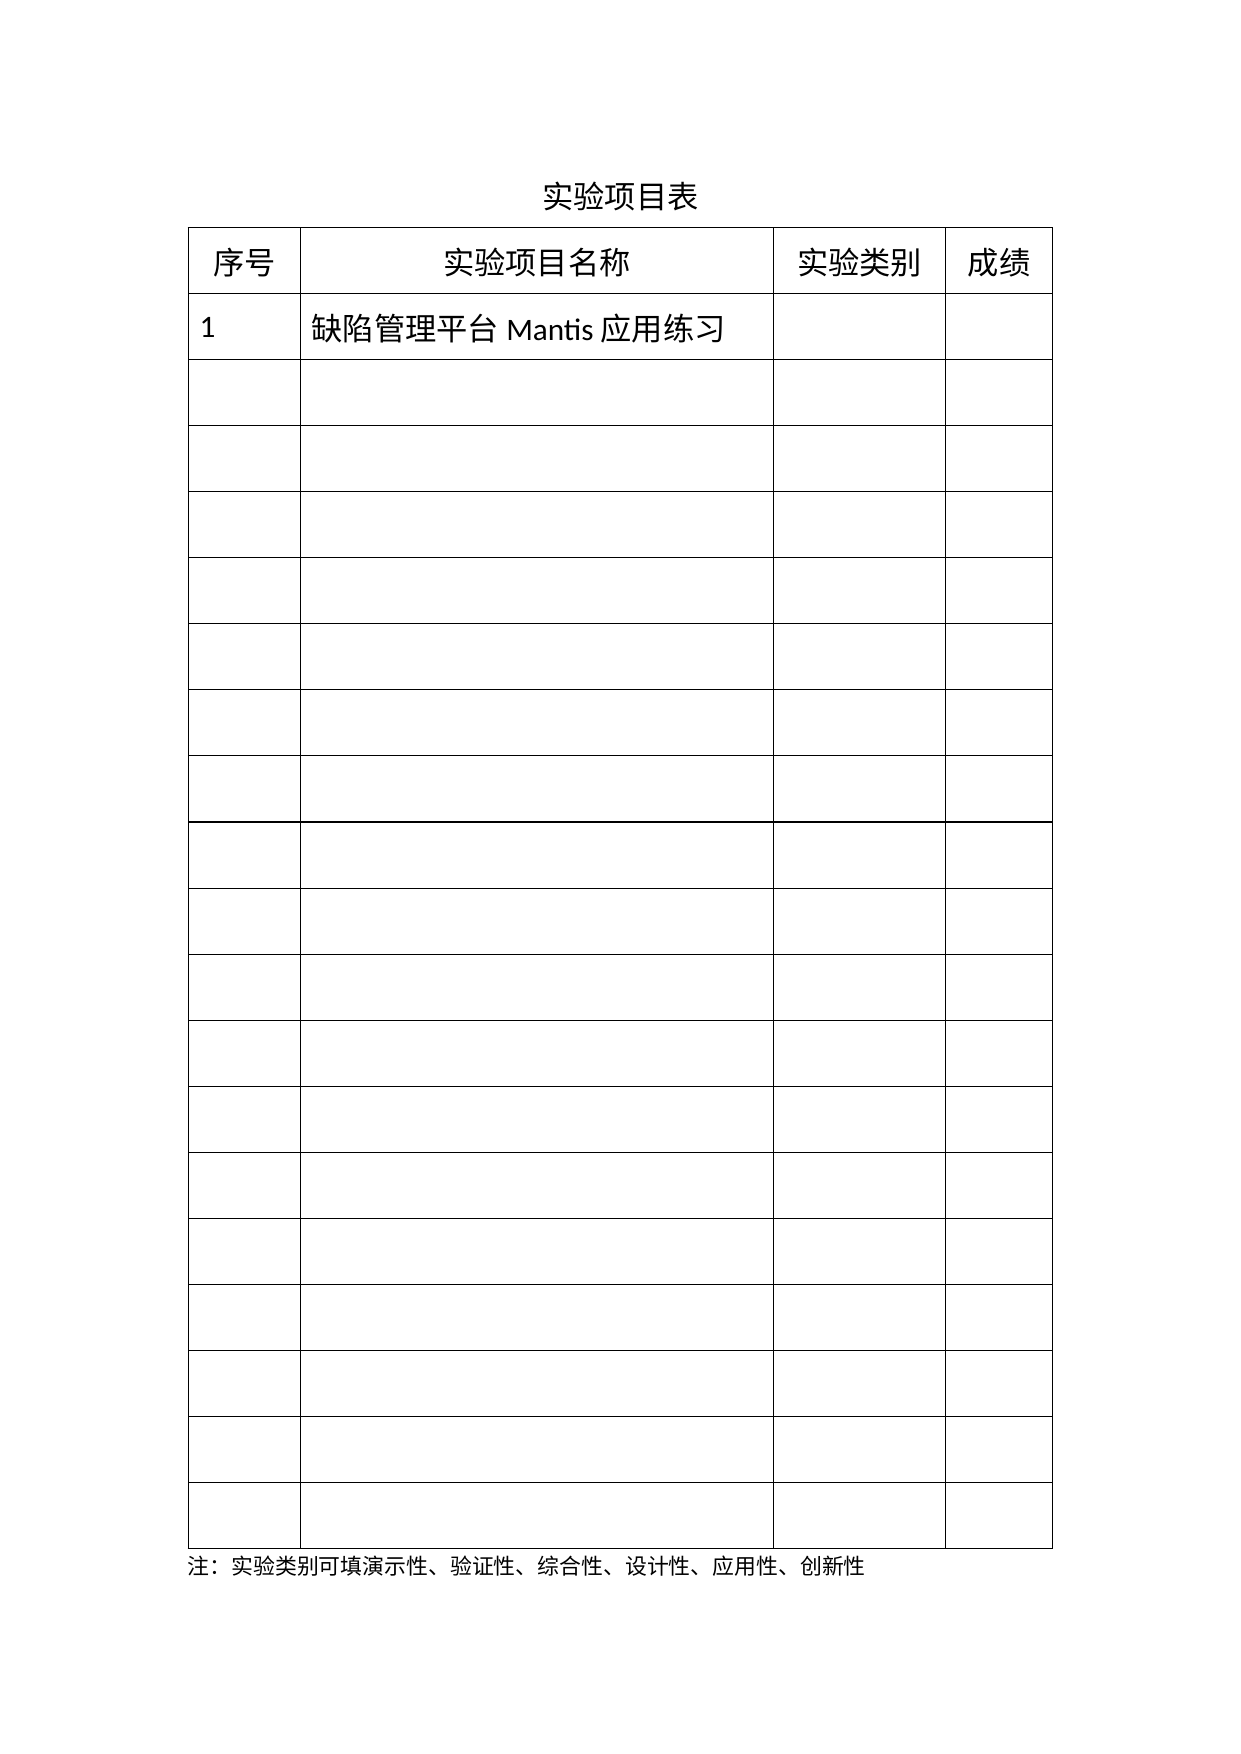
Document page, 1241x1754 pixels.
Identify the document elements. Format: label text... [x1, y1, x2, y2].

table_cell [946, 823, 1052, 887]
table_cell [946, 1351, 1052, 1416]
table_cell [301, 492, 773, 557]
table_cell [774, 1153, 945, 1218]
table_cell [189, 1021, 300, 1086]
table_cell [189, 1483, 300, 1548]
table_cell [189, 1417, 300, 1482]
table_cell [301, 1417, 773, 1482]
table_cell [774, 1417, 945, 1482]
table_cell [946, 1285, 1052, 1350]
table_header 实验类别 [774, 228, 945, 293]
table_cell [774, 1351, 945, 1416]
table_cell [946, 1219, 1052, 1284]
table_cell [774, 492, 945, 557]
table_cell [301, 558, 773, 623]
table_cell [774, 1021, 945, 1086]
table_cell [946, 756, 1052, 821]
table_cell [774, 690, 945, 755]
table_cell [946, 1417, 1052, 1482]
table_cell [946, 690, 1052, 755]
table_cell [189, 1087, 300, 1152]
table_cell [301, 1285, 773, 1350]
table_cell [301, 1021, 773, 1086]
table_cell [946, 558, 1052, 623]
table_cell [774, 426, 945, 491]
table_cell [189, 426, 300, 491]
table_cell [946, 889, 1052, 953]
table_cell 缺陷管理平台 Mantis 应用练习 [301, 294, 773, 359]
table_cell [189, 1219, 300, 1284]
table_cell [774, 558, 945, 623]
table_cell [946, 360, 1052, 425]
table_cell [189, 955, 300, 1019]
text 注：实验类别可填演示性、验证性、综合性、设计性、应用性、创新性 [187, 1549, 1053, 1581]
table_cell [946, 1153, 1052, 1218]
table_header 成绩 [946, 228, 1052, 293]
table_cell [946, 426, 1052, 491]
table_cell [189, 1351, 300, 1416]
table_header 实验项目名称 [301, 228, 773, 293]
table_cell [946, 955, 1052, 1019]
table_cell [774, 624, 945, 689]
table_header 序号 [189, 228, 300, 293]
table_cell [946, 492, 1052, 557]
table_cell [301, 889, 773, 953]
table_cell [301, 1219, 773, 1284]
table_cell [774, 1483, 945, 1548]
table_cell [301, 1087, 773, 1152]
table_cell [189, 823, 300, 887]
table_cell [189, 558, 300, 623]
table_cell [301, 1351, 773, 1416]
table_cell [301, 823, 773, 887]
table_cell [774, 889, 945, 953]
table_cell [774, 955, 945, 1019]
table_cell [774, 756, 945, 821]
table_cell [774, 1219, 945, 1284]
table_cell [946, 1087, 1052, 1152]
table_cell [946, 624, 1052, 689]
table_cell [946, 1483, 1052, 1548]
table_cell [189, 756, 300, 821]
table_cell [301, 426, 773, 491]
table_cell [301, 624, 773, 689]
table_cell [189, 624, 300, 689]
text 实验项目表 [187, 162, 1053, 227]
table_cell [301, 690, 773, 755]
table_cell [774, 294, 945, 359]
table_cell [189, 360, 300, 425]
table_cell [189, 690, 300, 755]
table_cell [301, 360, 773, 425]
table_cell 1 [189, 294, 300, 359]
table_cell [189, 889, 300, 953]
table_cell [189, 1285, 300, 1350]
table_cell [301, 955, 773, 1019]
table_cell [774, 1087, 945, 1152]
table_cell [774, 360, 945, 425]
table_cell [946, 294, 1052, 359]
table_cell [774, 1285, 945, 1350]
table_cell [301, 1153, 773, 1218]
table_cell [774, 823, 945, 887]
table_cell [946, 1021, 1052, 1086]
table_cell [189, 1153, 300, 1218]
table_cell [189, 492, 300, 557]
table_cell [301, 1483, 773, 1548]
table_cell [301, 756, 773, 821]
